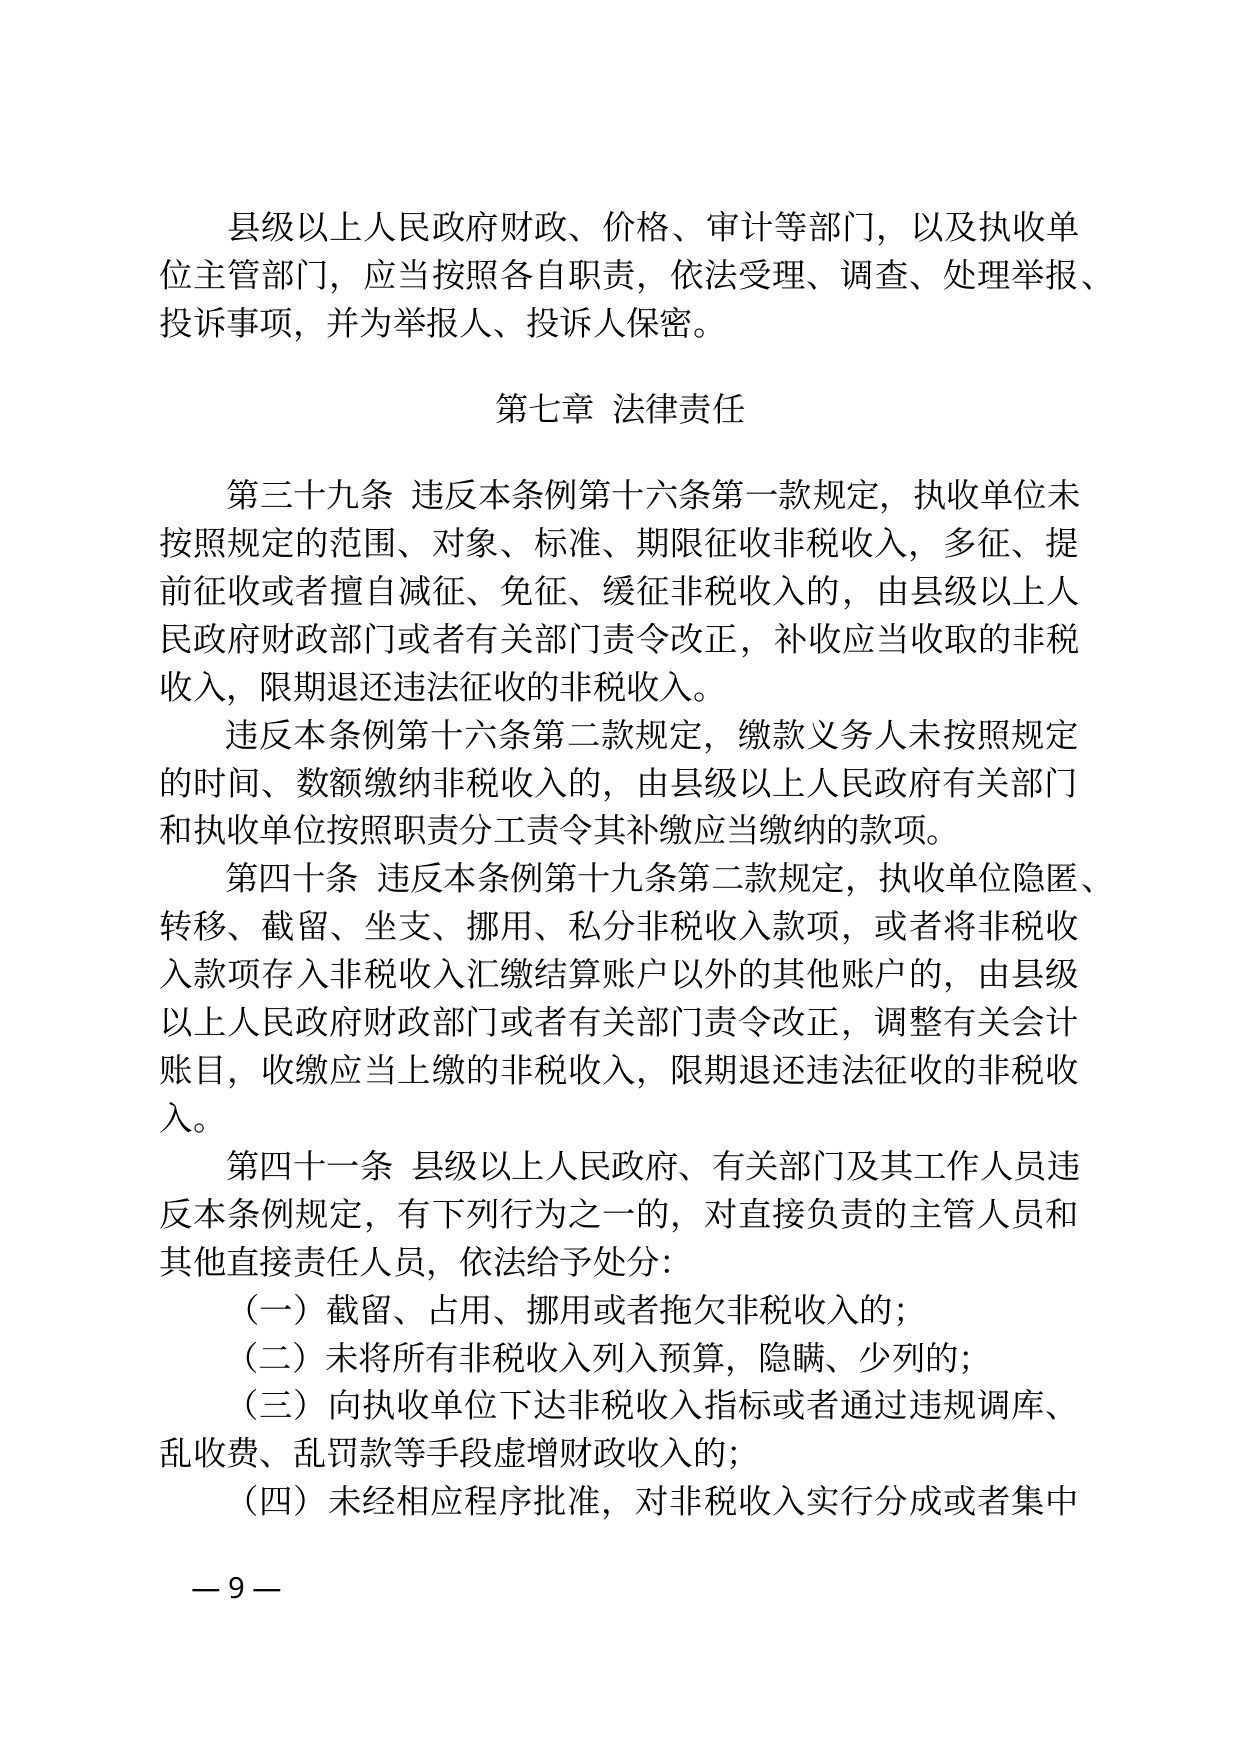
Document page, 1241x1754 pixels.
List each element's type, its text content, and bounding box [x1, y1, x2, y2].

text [159, 1475, 1081, 1523]
text 县级以上人民政府财政、价格、审计等部门，以及执收单位主管部门，应当按照各自职责，依法受理、调查、处理举报、投诉事项，并为举报人、投诉人保密。 [159, 201, 1081, 344]
text 第四十条 违反本条例第十九条第二款规定，执收单位隐匿、转移、截留、坐支、挪用、私分非税收入款项，或者将非税收入款项存入非税收入汇缴结算账户以外的其他账户的，由县级以上人民政府财政部门或者有关部门责令改正，调整有关会计账目，收缴应当上缴的非税收入，限期退还违法征收的非税收入。 [159, 852, 1081, 1140]
text 第四十一条 县级以上人民政府、有关部门及其工作人员违反本条例规定，有下列行为之一的，对直接负责的主管人员和其他直接责任人员，依法给予处分： [159, 1140, 1081, 1284]
text （一）截留、占用、挪用或者拖欠非税收入的； [159, 1284, 1081, 1332]
text 违反本条例第十六条第二款规定，缴款义务人未按照规定的时间、数额缴纳非税收入的，由县级以上人民政府有关部门和执收单位按照职责分工责令其补缴应当缴纳的款项。 [159, 709, 1081, 852]
text （三）向执收单位下达非税收入指标或者通过违规调库、乱收费、乱罚款等手段虚增财政收入的； [159, 1379, 1081, 1475]
text 第七章 法律责任 [159, 383, 1081, 431]
text 第三十九条 违反本条例第十六条第一款规定，执收单位未按照规定的范围、对象、标准、期限征收非税收入，多征、提前征收或者擅自减征、免征、缓征非税收入的，由县级以上人民政府财政部门或者有关部门责令改正，补收应当收取的非税收入，限期退还违法征收的非税收入。 [159, 469, 1081, 709]
text （二）未将所有非税收入列入预算，隐瞒、少列的； [159, 1332, 1081, 1379]
